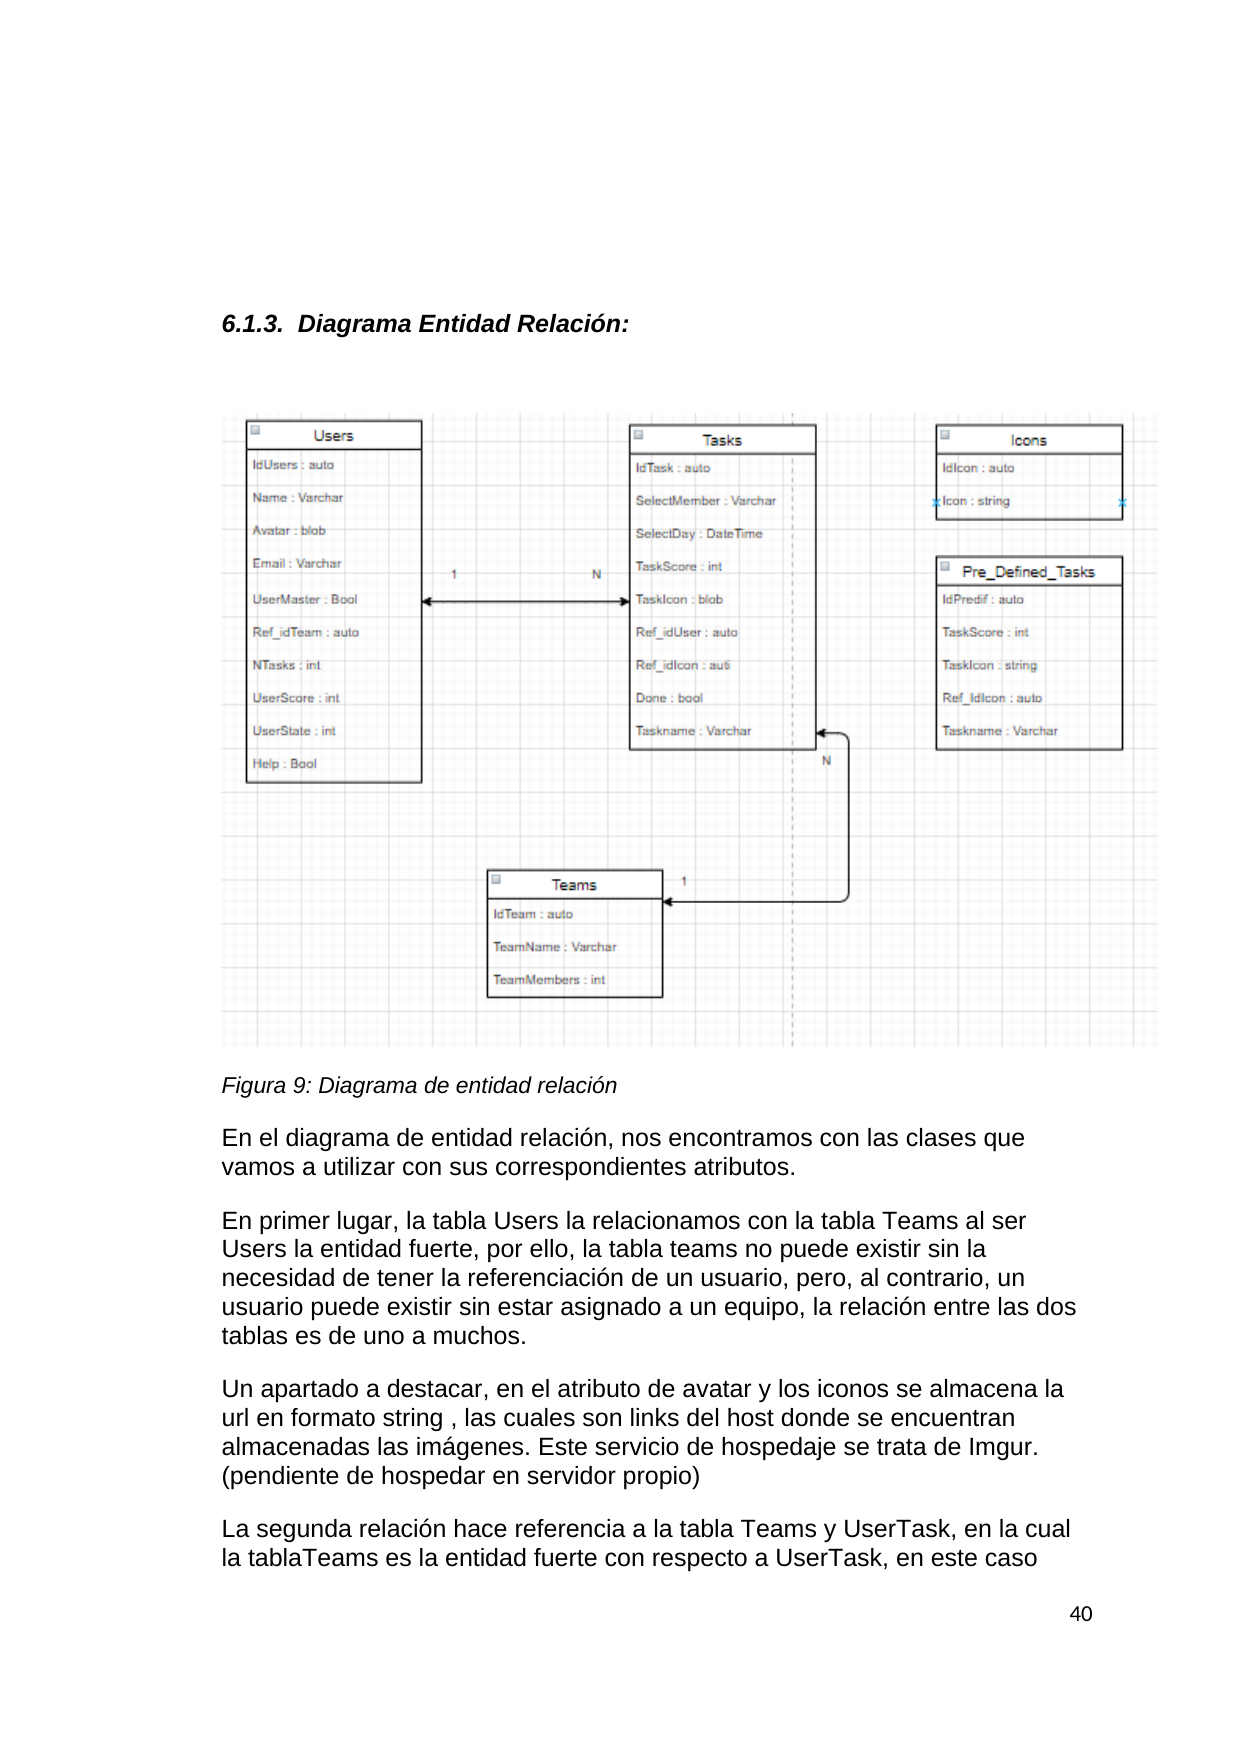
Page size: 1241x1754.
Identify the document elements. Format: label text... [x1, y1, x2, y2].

text Un apartado a destacar, en el atributo de avatar y los iconos se almacena la url en formato string , las cuales son links del host donde se encuentran almacenadas las imágenes. Este servicio de hospedaje se trata de Imgur.(pendiente de hospedar en servidor propio) [221, 1374, 1092, 1489]
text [221, 1514, 1092, 1572]
text 6.1.3. Diagrama Entidad Relación: [148, 309, 1092, 338]
text En primer lugar, la tabla Users la relacionamos con la tabla Teams al ser Users la entidad fuerte, por ello, la tabla teams no puede existir sin la necesidad de tener la referenciación de un usuario, pero, al contrario, un usuario puede existir sin estar asignado a un equipo, la relación entre las dos tablas es de uno a muchos. [221, 1206, 1092, 1349]
text Figura 9: Diagrama de entidad relación [148, 1072, 1092, 1098]
text En el diagrama de entidad relación, nos encontramos con las clases que vamos a utilizar con sus correspondientes atributos. [221, 1123, 1092, 1181]
picture [221, 413, 1158, 1047]
